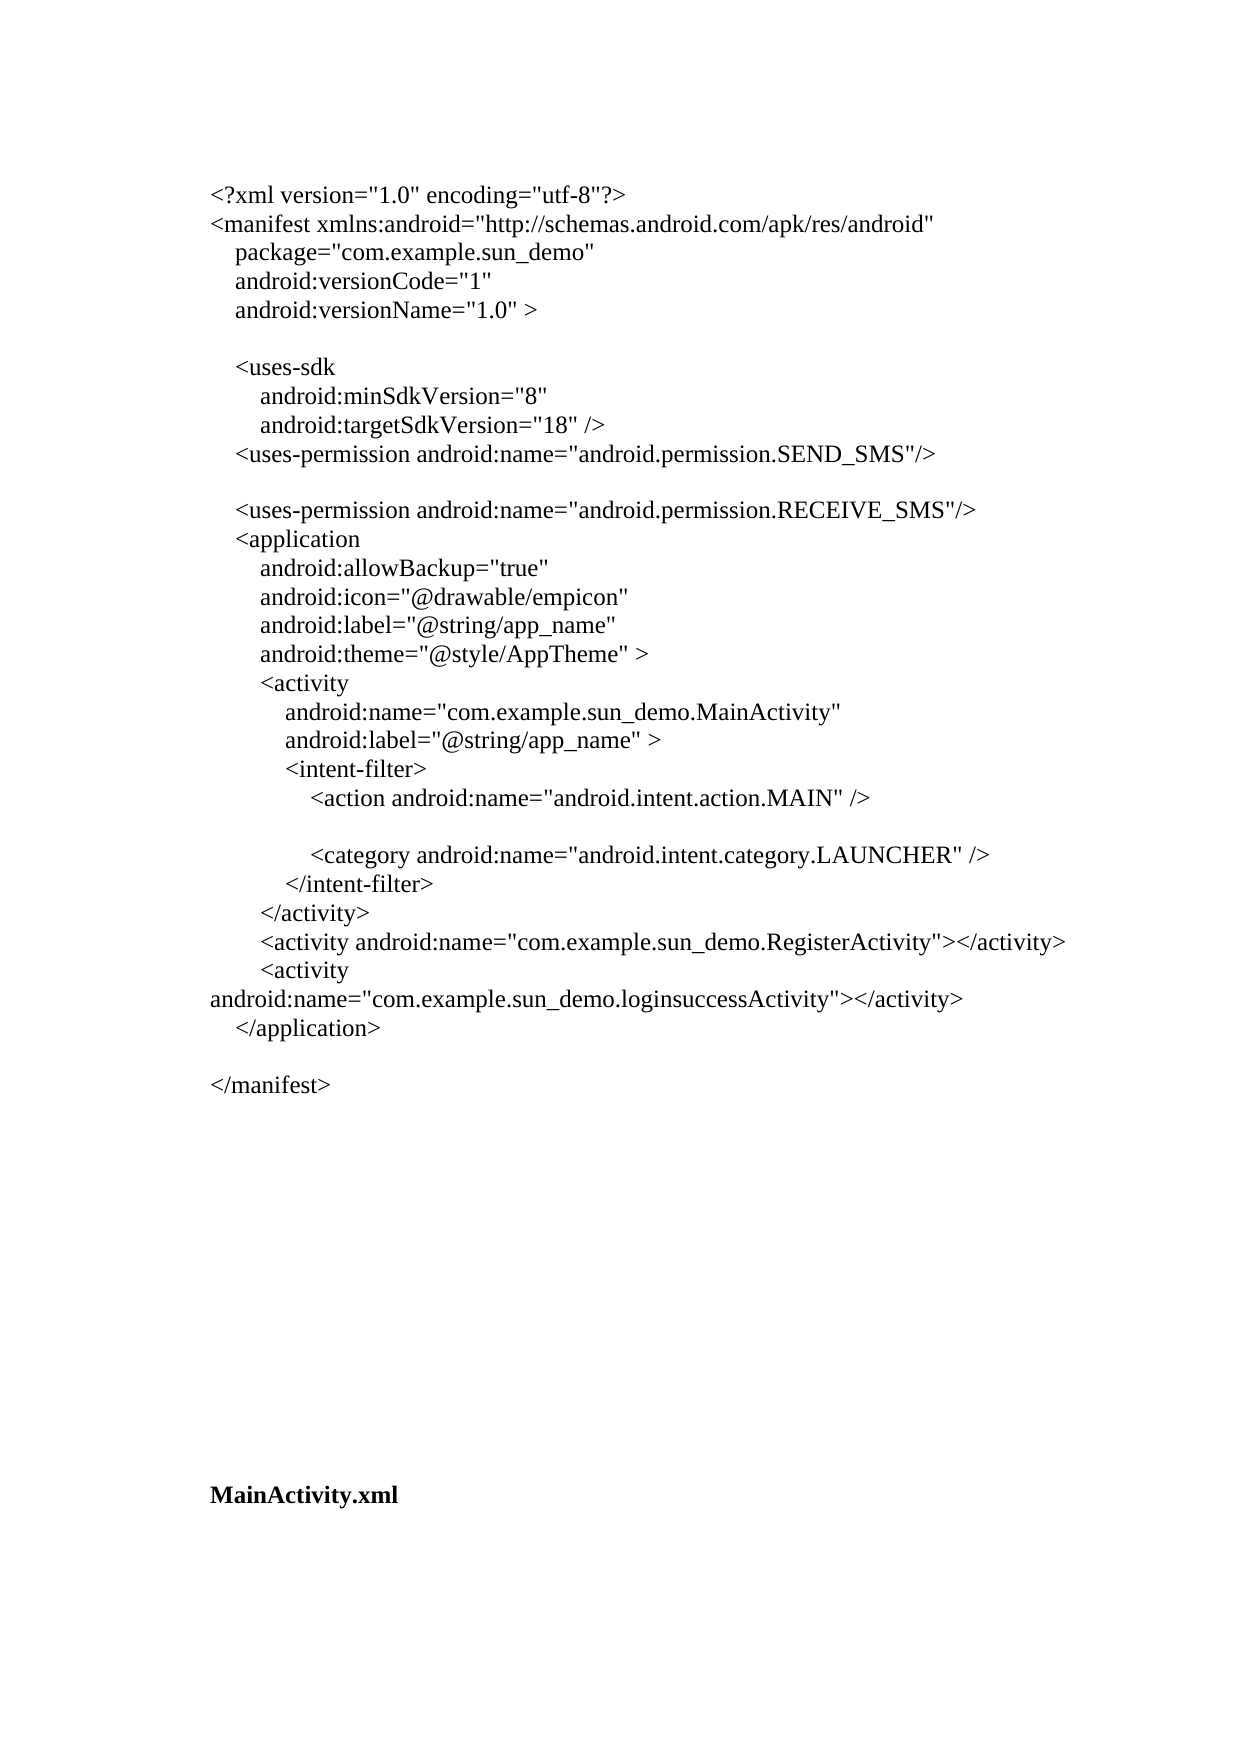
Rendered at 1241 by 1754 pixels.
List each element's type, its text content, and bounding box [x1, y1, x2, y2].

text </activity> [210, 898, 1075, 927]
text <uses-permission android:name="android.permission.RECEIVE_SMS"/> [210, 496, 1075, 524]
text <action android:name="android.intent.action.MAIN" /> [210, 783, 1075, 812]
text <application [210, 524, 1075, 553]
text <activity android:name="com.example.sun_demo.loginsuccessActivity"></activity> [210, 956, 1075, 1013]
text android:label="@string/app_name" [210, 611, 1075, 639]
text <intent-filter> [210, 754, 1075, 783]
text android:theme="@style/AppTheme" > [210, 639, 1075, 668]
text android:versionName="1.0" > [210, 295, 1075, 324]
text <manifest xmlns:android="http://schemas.android.com/apk/res/android" [210, 209, 1075, 237]
text <activity android:name="com.example.sun_demo.RegisterActivity"></activity> [210, 927, 1075, 956]
text android:targetSdkVersion="18" /> [210, 410, 1075, 439]
text android:icon="@drawable/empicon" [210, 582, 1075, 611]
text <?xml version="1.0" encoding="utf-8"?> [210, 180, 1075, 209]
text </manifest> [210, 1071, 1075, 1099]
text </intent-filter> [210, 869, 1075, 898]
text <activity [210, 668, 1075, 697]
text android:versionCode="1" [210, 266, 1075, 295]
text android:minSdkVersion="8" [210, 381, 1075, 410]
text <category android:name="android.intent.category.LAUNCHER" /> [210, 841, 1075, 869]
text <uses-sdk [210, 352, 1075, 381]
text android:name="com.example.sun_demo.MainActivity" [210, 697, 1075, 726]
text android:allowBackup="true" [210, 553, 1075, 582]
text package="com.example.sun_demo" [210, 237, 1075, 266]
text <uses-permission android:name="android.permission.SEND_SMS"/> [210, 439, 1075, 467]
text android:label="@string/app_name" > [210, 726, 1075, 754]
text MainActivity.xml [210, 1480, 1075, 1509]
text </application> [210, 1013, 1075, 1042]
